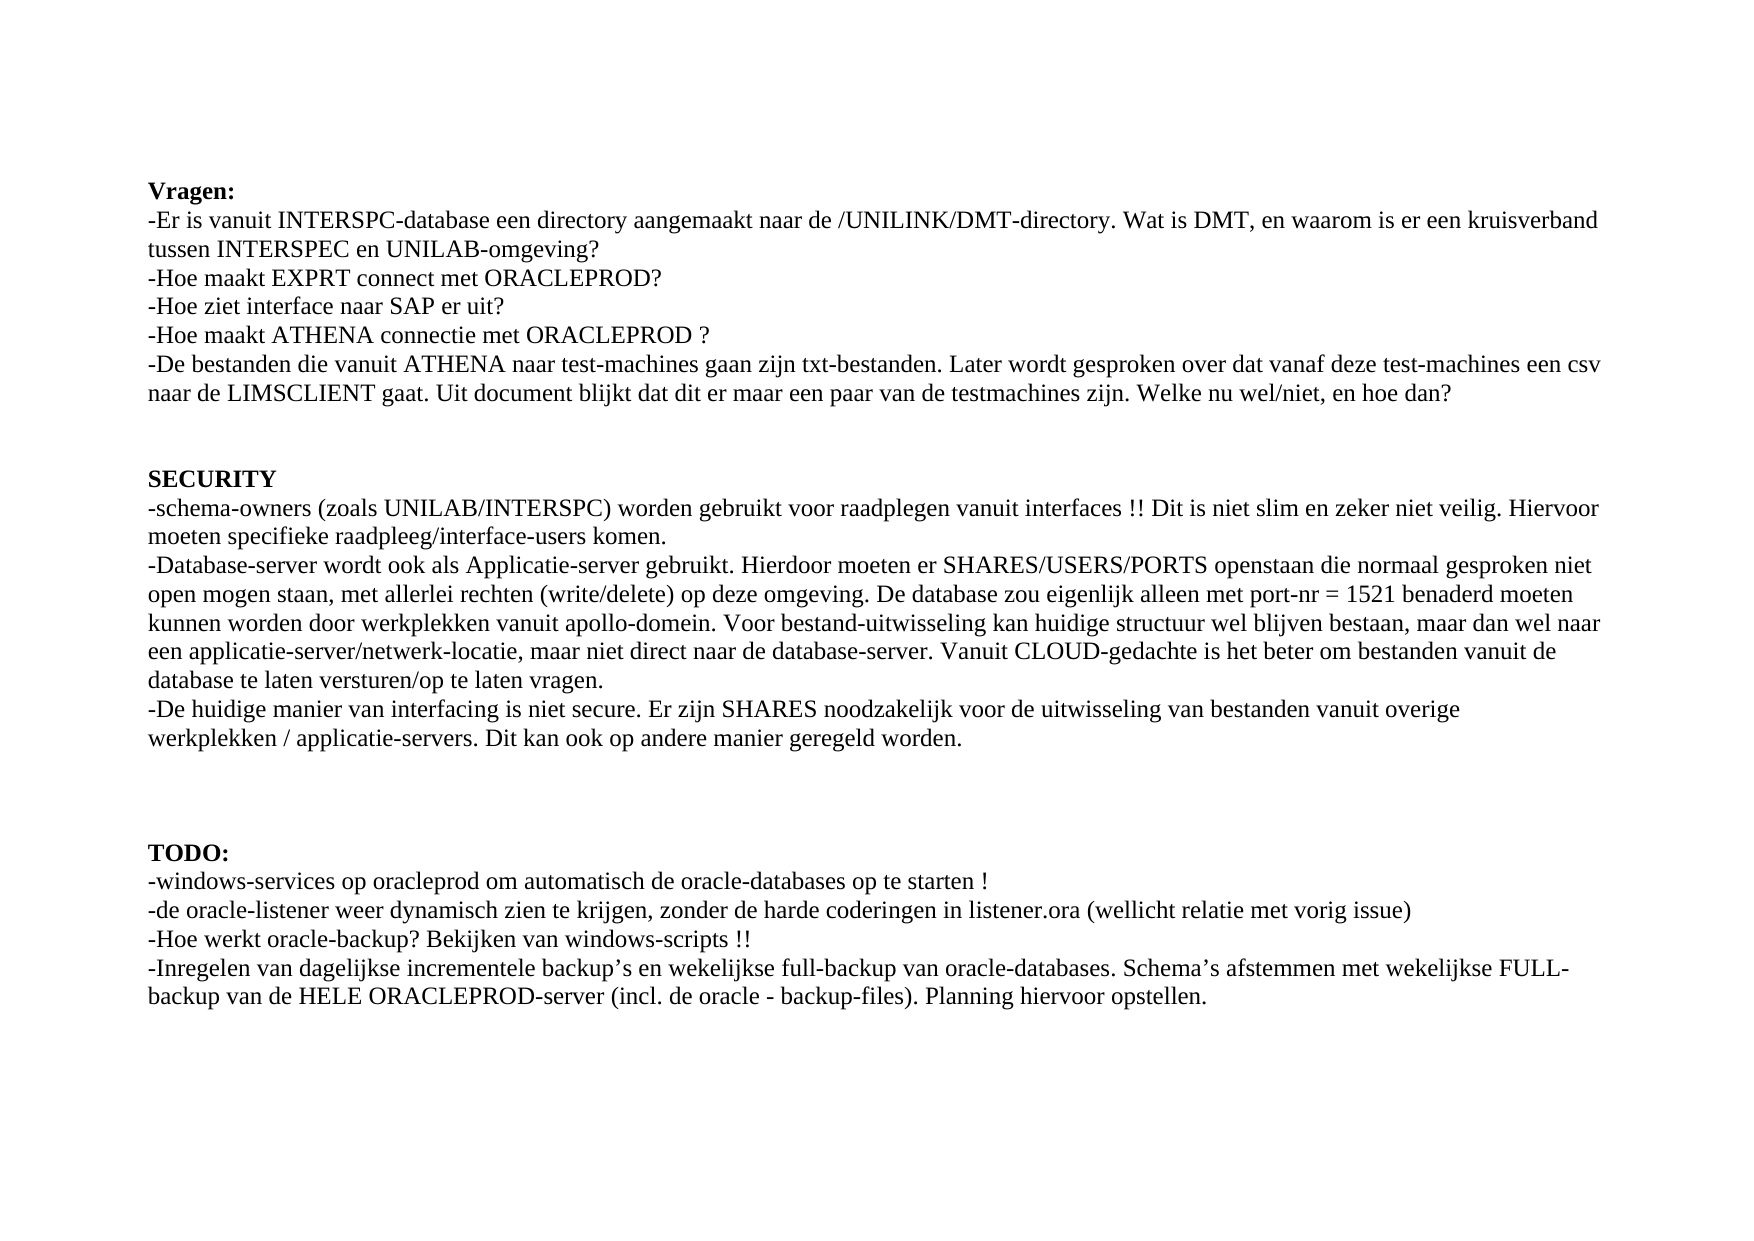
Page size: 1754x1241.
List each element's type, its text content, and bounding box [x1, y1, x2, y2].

text Vragen: [148, 176, 1606, 205]
text -De huidige manier van interfacing is niet secure. Er zijn SHARES noodzakelijk voor de uitwisseling van bestanden vanuit overige werkplekken / applicatie-servers. Dit kan ook op andere manier geregeld worden. [148, 694, 1606, 751]
text -Inregelen van dagelijkse incrementele backup’s en wekelijkse full-backup van oracle-databases. Schema’s afstemmen met wekelijkse FULL-backup van de HELE ORACLEPROD-server (incl. de oracle - backup-files). Planning hiervoor opstellen. [148, 953, 1606, 1010]
text -de oracle-listener weer dynamisch zien te krijgen, zonder de harde coderingen in listener.ora (wellicht relatie met vorig issue) [148, 895, 1606, 924]
text -Hoe maakt EXPRT connect met ORACLEPROD? [148, 263, 1606, 291]
text -De bestanden die vanuit ATHENA naar test-machines gaan zijn txt-bestanden. Later wordt gesproken over dat vanaf deze test-machines een csv naar de LIMSCLIENT gaat. Uit document blijkt dat dit er maar een paar van de testmachines zijn. Welke nu wel/niet, en hoe dan? [148, 349, 1606, 406]
text -Hoe ziet interface naar SAP er uit? [148, 291, 1606, 320]
text -Database-server wordt ook als Applicatie-server gebruikt. Hierdoor moeten er SHARES/USERS/PORTS openstaan die normaal gesproken niet open mogen staan, met allerlei rechten (write/delete) op deze omgeving. De database zou eigenlijk alleen met port-nr = 1521 benaderd moeten kunnen worden door werkplekken vanuit apollo-domein. Voor bestand-uitwisseling kan huidige structuur wel blijven bestaan, maar dan wel naar een applicatie-server/netwerk-locatie, maar niet direct naar de database-server. Vanuit CLOUD-gedachte is het beter om bestanden vanuit de database te laten versturen/op te laten vragen. [148, 550, 1606, 694]
text SECURITY [148, 464, 1606, 493]
text -schema-owners (zoals UNILAB/INTERSPC) worden gebruikt voor raadplegen vanuit interfaces !! Dit is niet slim en zeker niet veilig. Hiervoor moeten specifieke raadpleeg/interface-users komen. [148, 493, 1606, 550]
text -windows-services op oracleprod om automatisch de oracle-databases op te starten ! [148, 866, 1606, 895]
text -Hoe werkt oracle-backup? Bekijken van windows-scripts !! [148, 924, 1606, 953]
text -Hoe maakt ATHENA connectie met ORACLEPROD ? [148, 320, 1606, 349]
text TODO: [148, 838, 1606, 866]
text -Er is vanuit INTERSPC-database een directory aangemaakt naar de /UNILINK/DMT-directory. Wat is DMT, en waarom is er een kruisverband tussen INTERSPEC en UNILAB-omgeving? [148, 205, 1606, 263]
